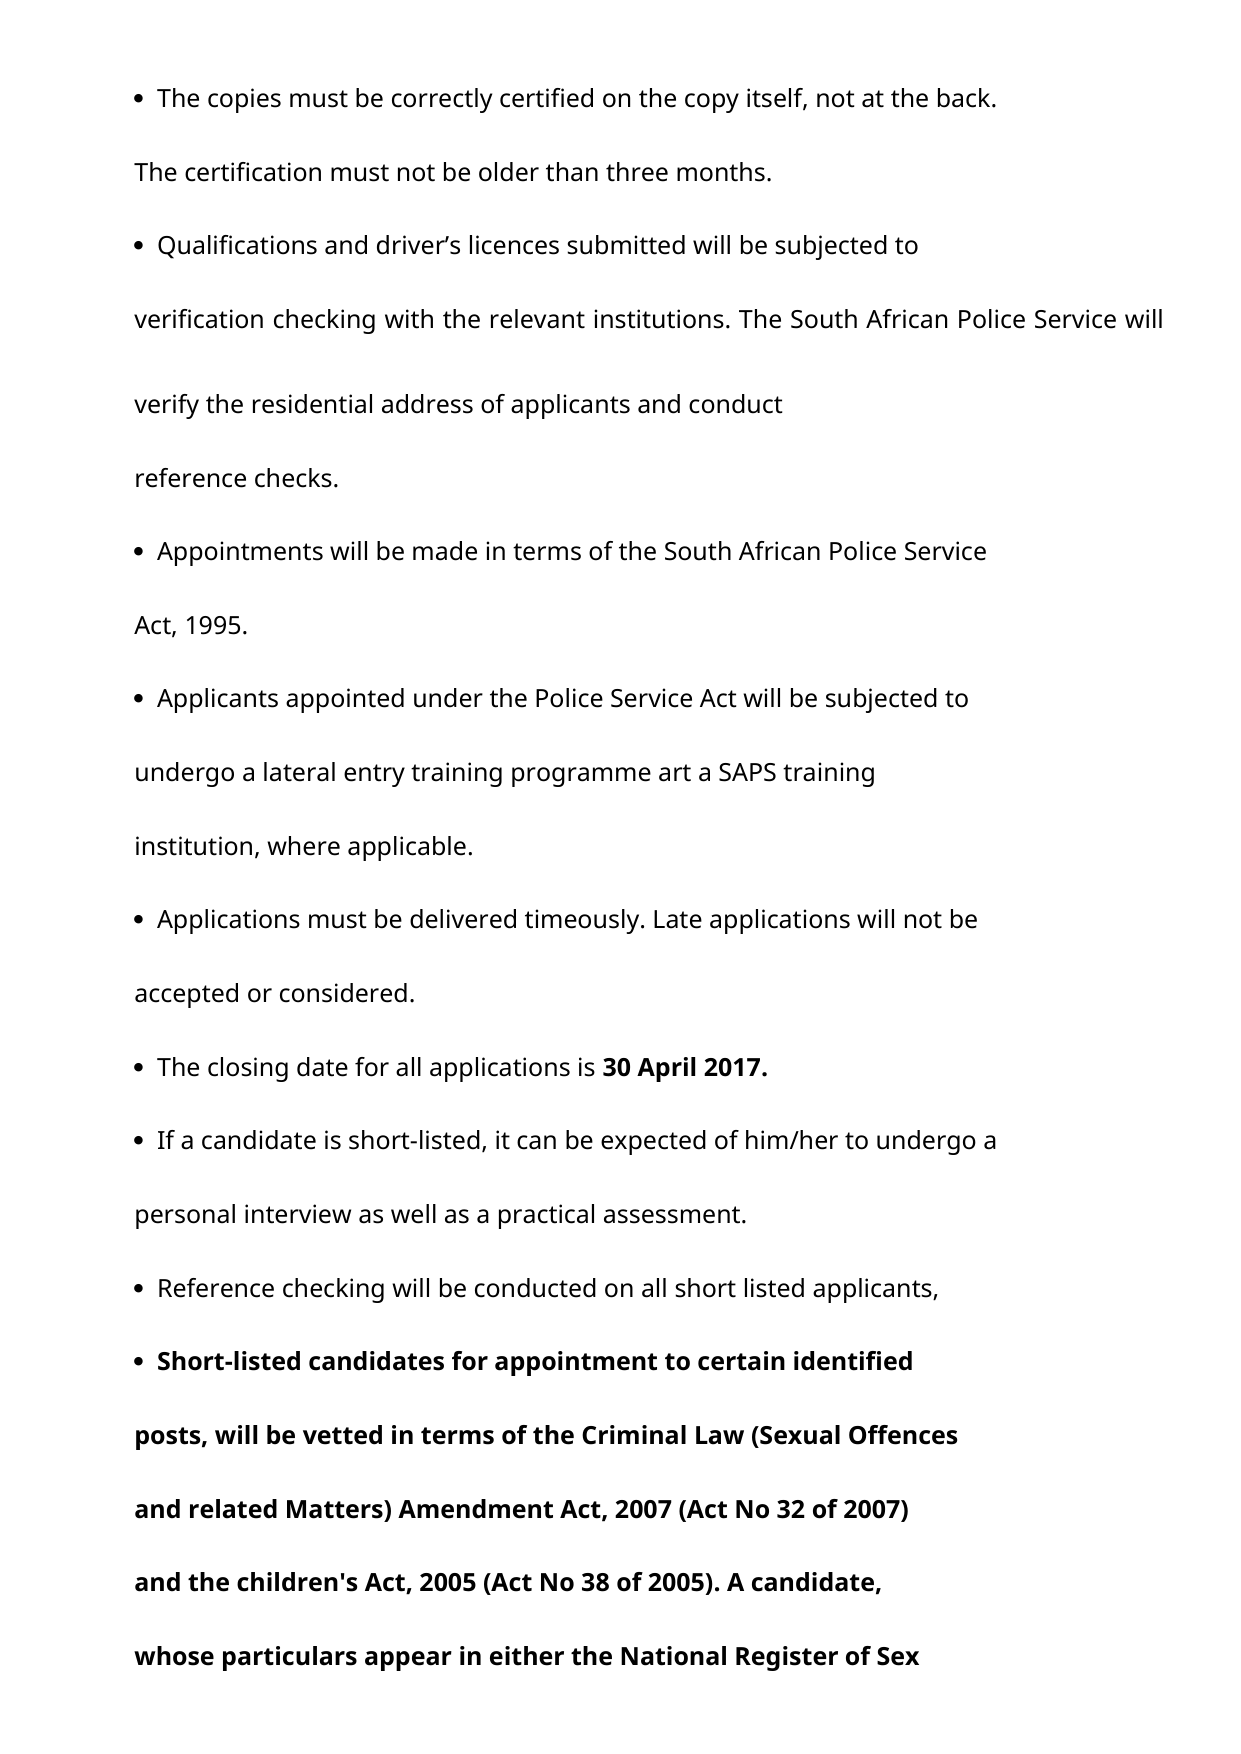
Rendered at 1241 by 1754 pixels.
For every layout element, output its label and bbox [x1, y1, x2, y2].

table_header [75, 55, 1166, 1698]
